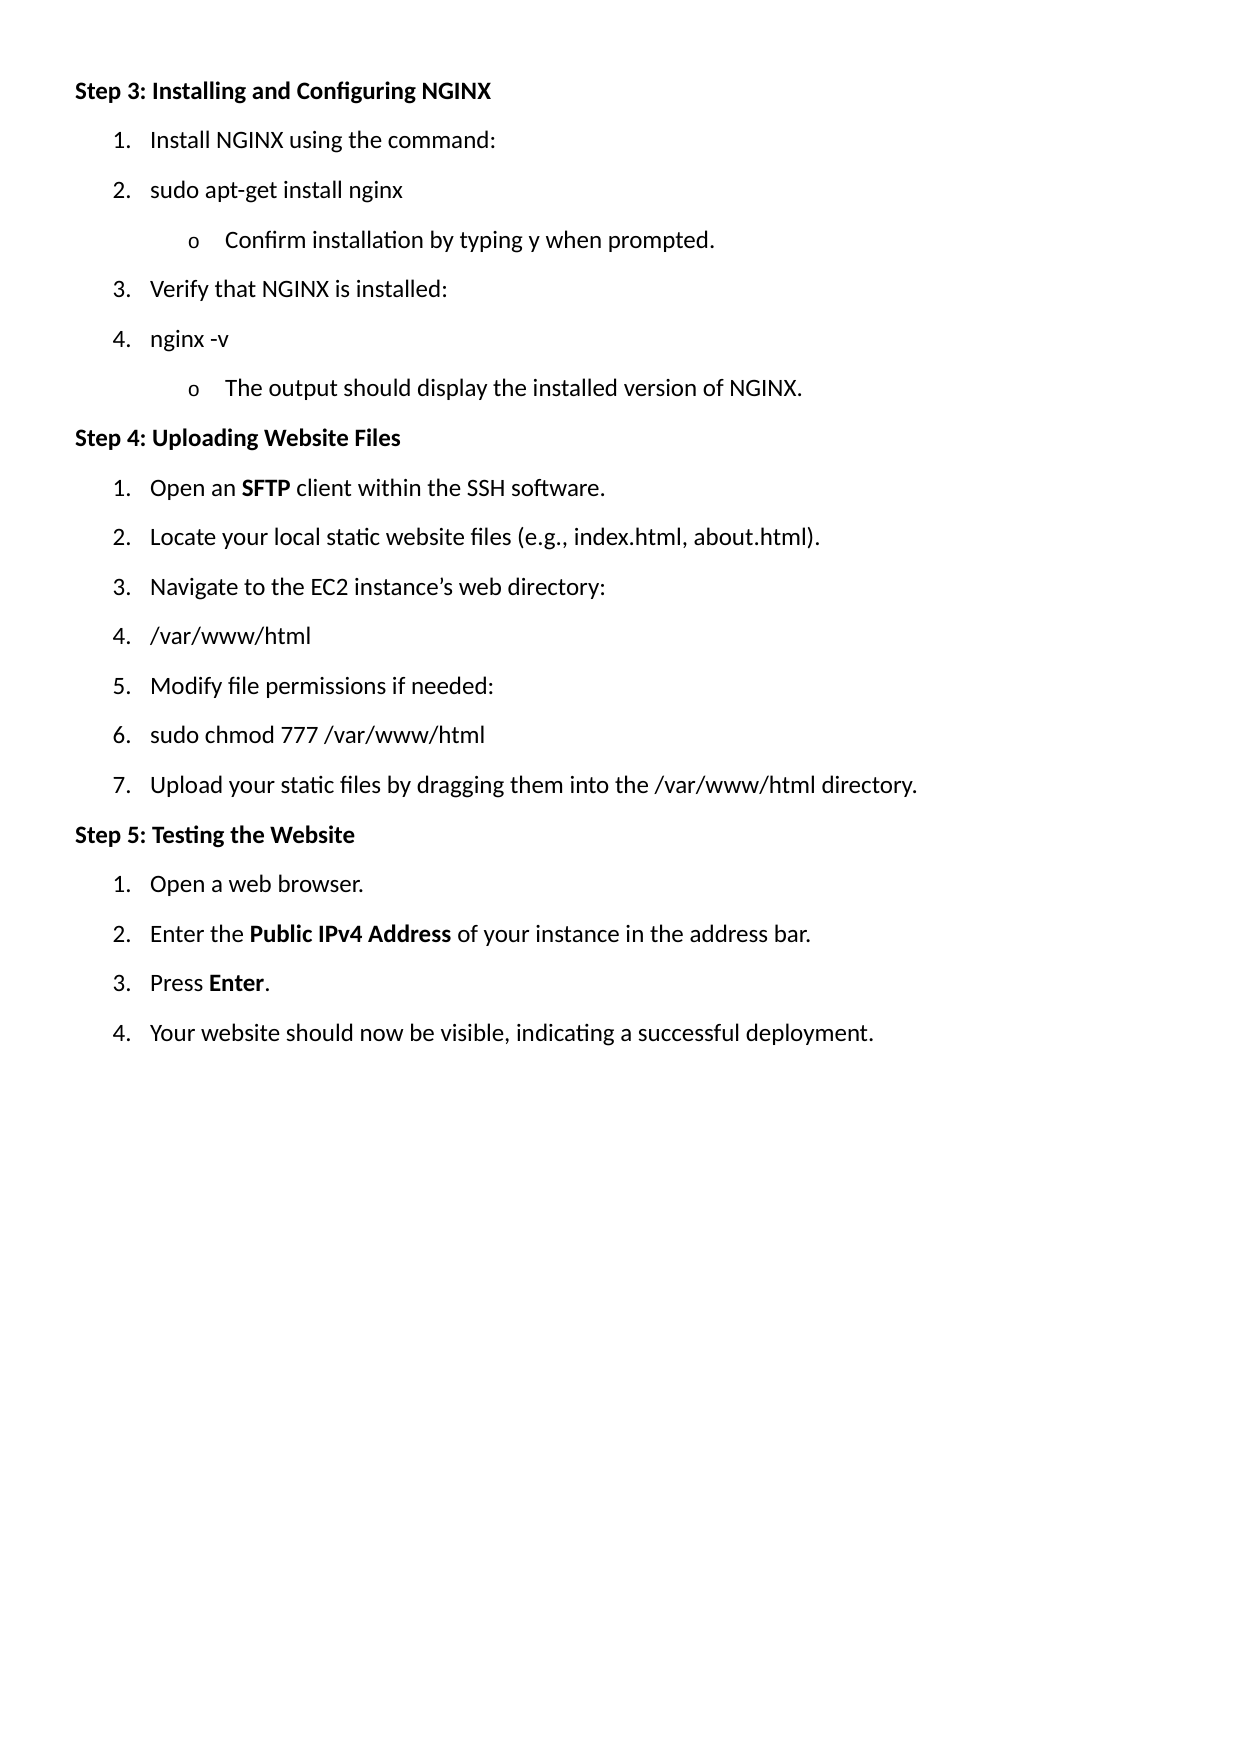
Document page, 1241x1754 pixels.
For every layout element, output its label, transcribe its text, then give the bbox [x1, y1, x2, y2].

text Step 4: Uploading Website Files [75, 422, 1165, 453]
list Upload your static files by dragging them into the /var/www/html directory. [112, 769, 1165, 800]
list sudo chmod 777 /var/www/html [112, 719, 1165, 750]
list /var/www/html [112, 620, 1165, 651]
list Enter the Public IPv4 Address of your instance in the address bar. [112, 918, 1165, 948]
list Modify file permissions if needed: [112, 670, 1165, 701]
list Open an SFTP client within the SSH software. [112, 472, 1165, 502]
list Press Enter. [112, 967, 1165, 998]
list nginx -v [112, 323, 1165, 353]
list Locate your local static website files (e.g., index.html, about.html). [112, 521, 1165, 552]
list Your website should now be visible, indicating a successful deployment. [112, 1017, 1165, 1048]
list sudo apt-get install nginx [112, 174, 1165, 205]
list Verify that NGINX is installed: [112, 273, 1165, 304]
list Confirm installation by typing y when prompted. [187, 224, 1165, 254]
list Open a web browser. [112, 868, 1165, 899]
list Navigate to the EC2 instance’s web directory: [112, 571, 1165, 601]
list Install NGINX using the command: [112, 124, 1165, 155]
text Step 3: Installing and Configuring NGINX [75, 75, 1165, 106]
list The output should display the installed version of NGINX. [187, 372, 1165, 403]
text Step 5: Testing the Website [75, 819, 1165, 849]
